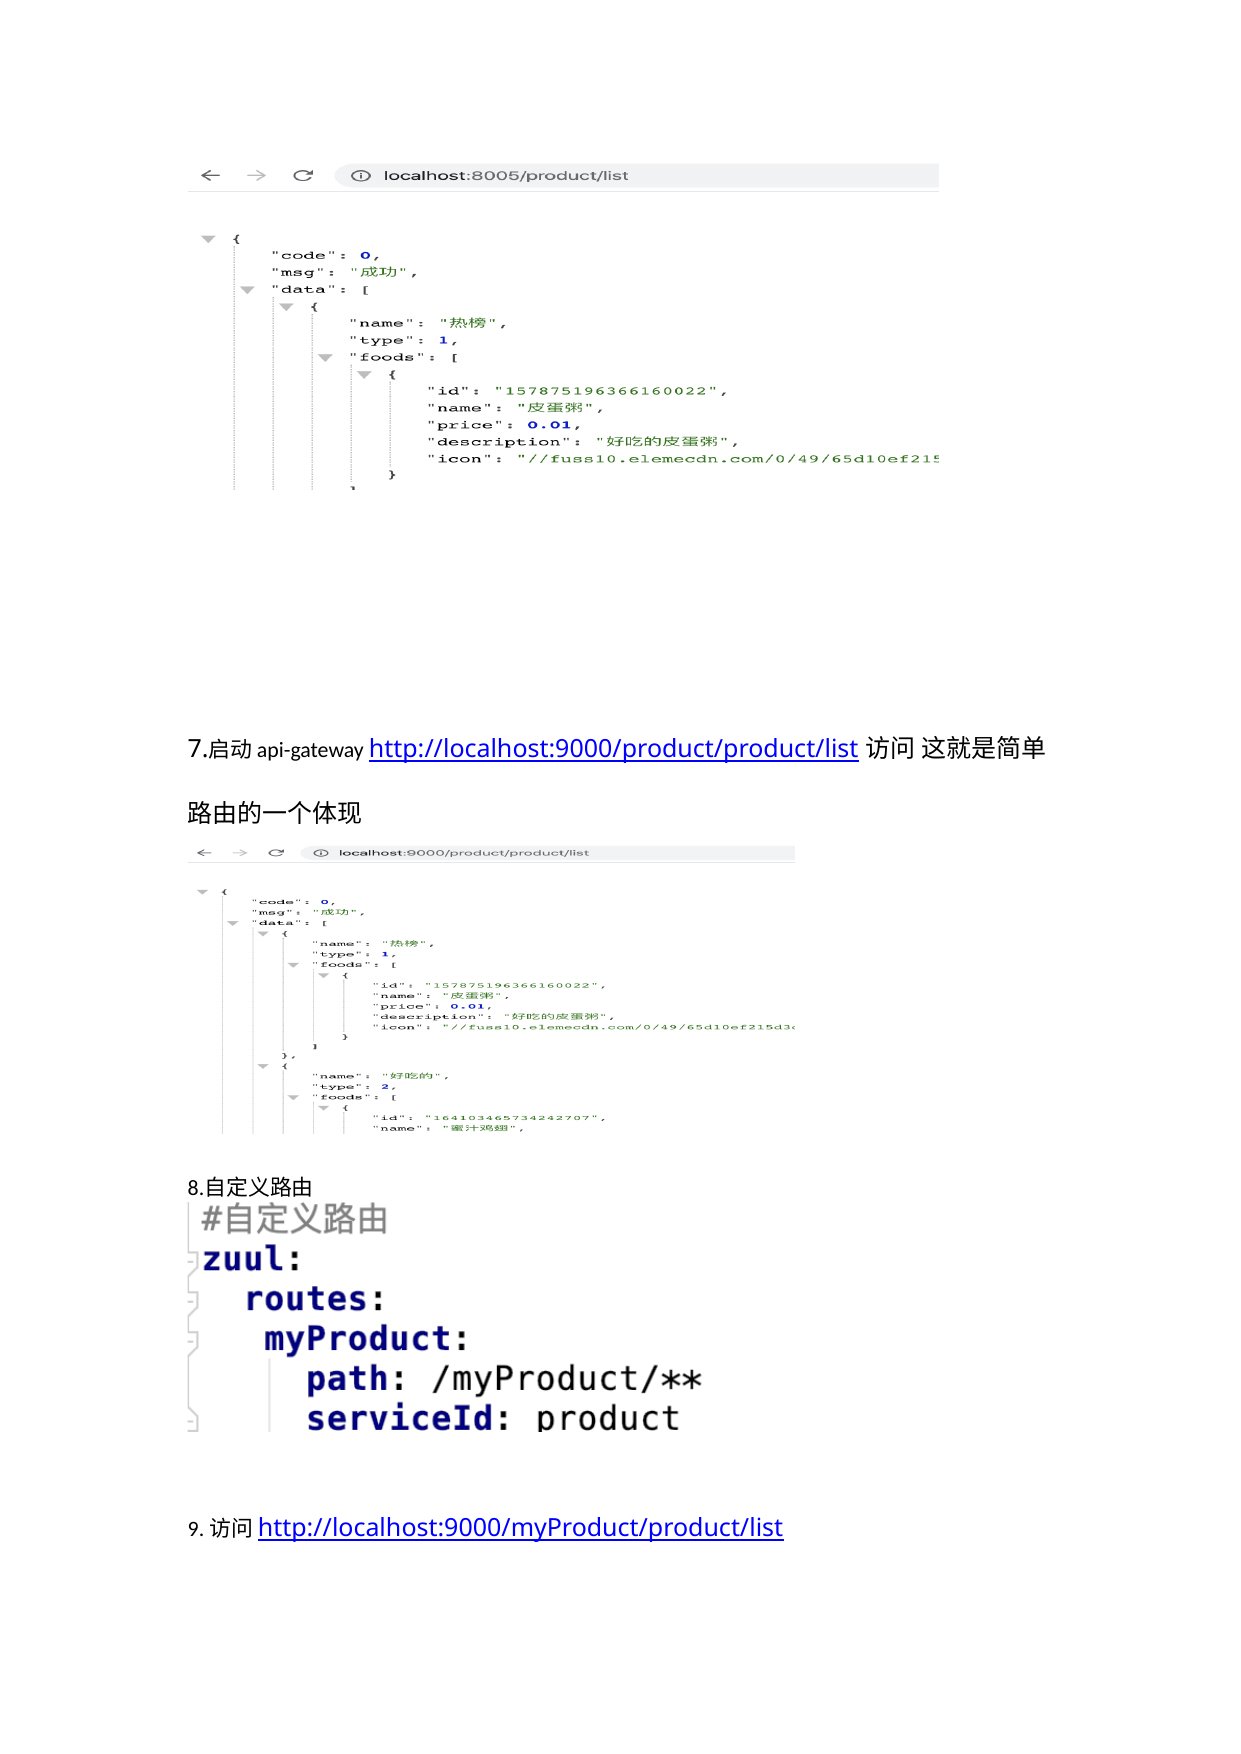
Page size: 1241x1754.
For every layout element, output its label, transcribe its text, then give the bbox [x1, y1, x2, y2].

picture [187, 162, 939, 490]
picture [187, 844, 795, 1134]
list 自定义路由 [187, 1169, 1053, 1202]
picture [187, 1202, 878, 1432]
list 启动api-gateway http://localhost:9000/product/product/list 访问 这就是简单路由的一个体现 [187, 714, 1053, 844]
text 9. 访问 http://localhost:9000/myProduct/product/list [187, 1494, 1053, 1559]
